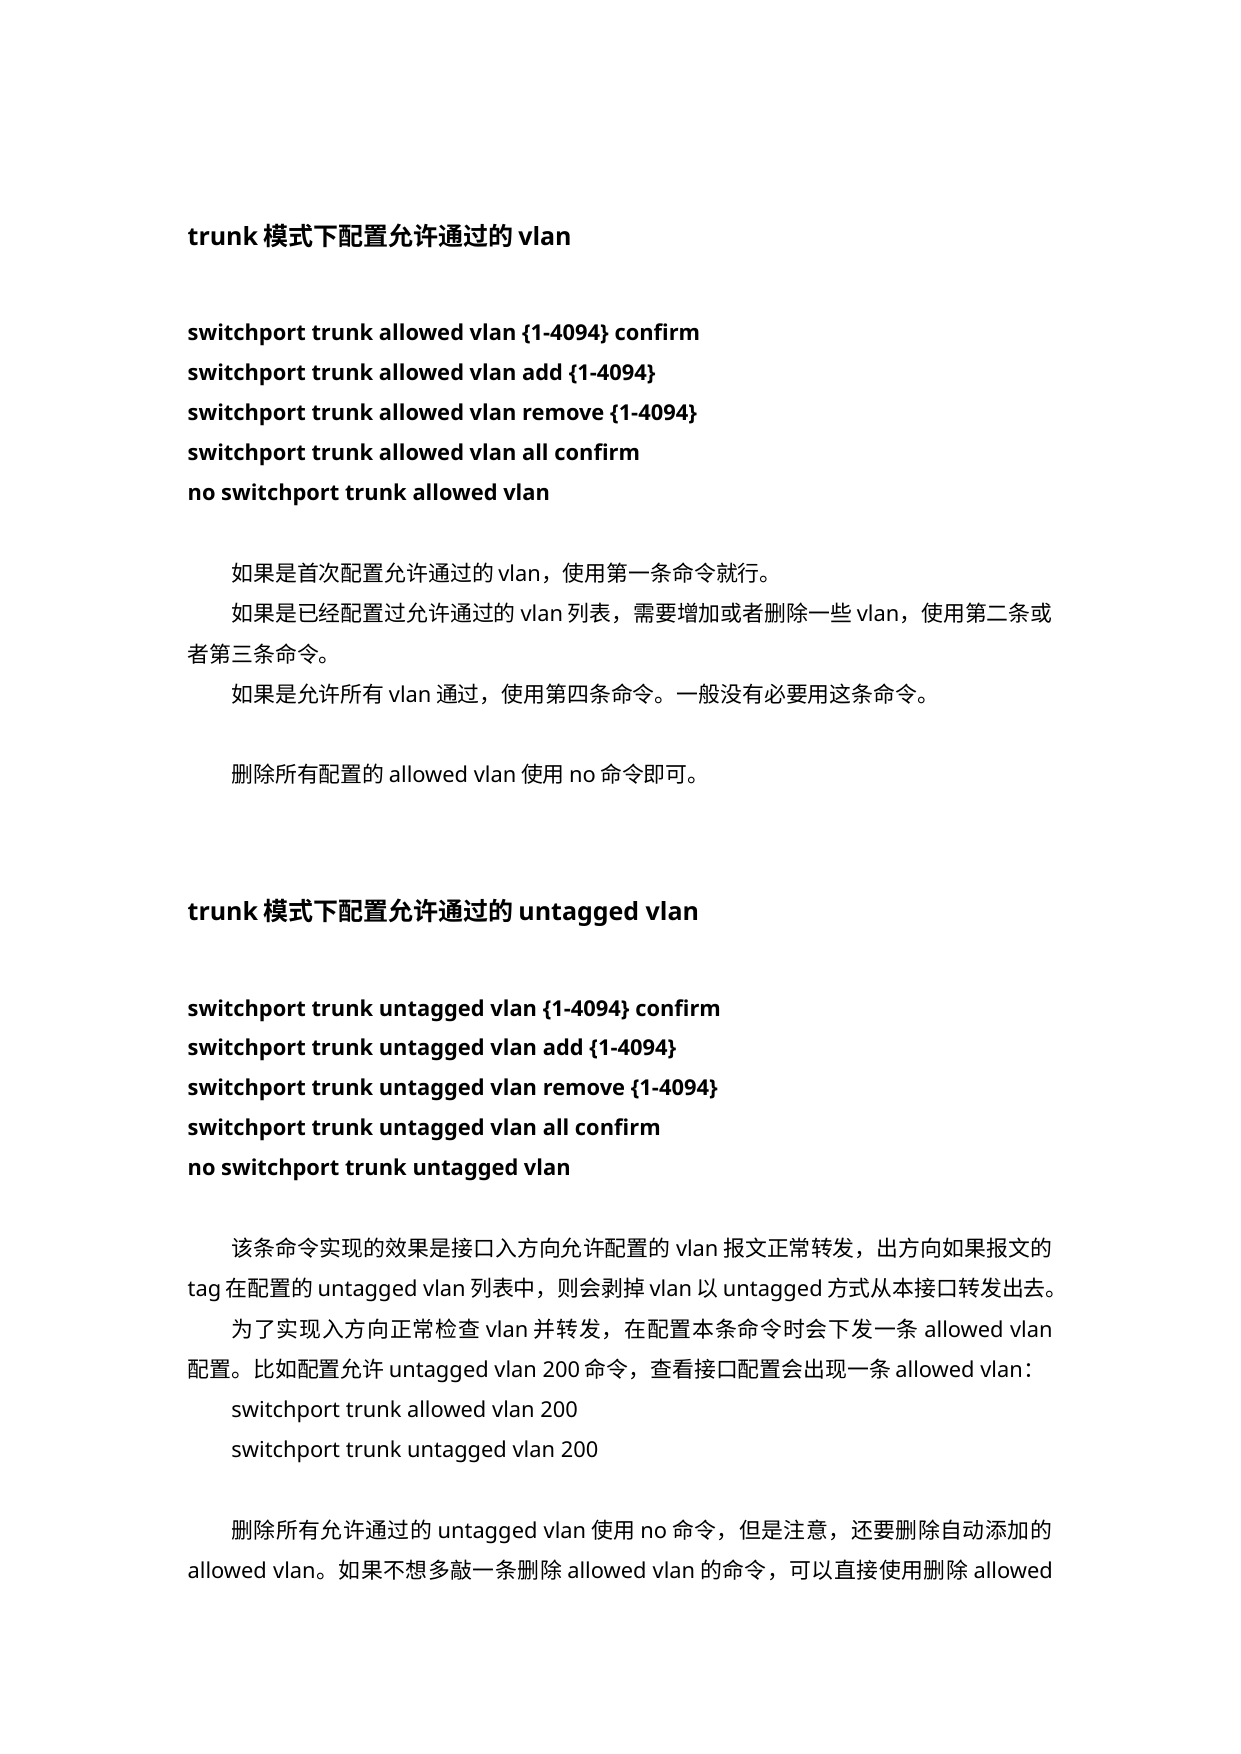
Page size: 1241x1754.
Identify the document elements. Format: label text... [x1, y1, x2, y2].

text 为了实现入方向正常检查vlan并转发，在配置本条命令时会下发一条allowed vlan配置。比如配置允许untagged vlan 200命令，查看接口配置会出现一条allowed vlan： [187, 1312, 1053, 1385]
text no switchport trunk untagged vlan [187, 1151, 1053, 1183]
text 如果是允许所有vlan通过，使用第四条命令。一般没有必要用这条命令。 [187, 677, 1053, 709]
text switchport trunk allowed vlan all confirm [187, 436, 1053, 468]
text switchport trunk allowed vlan add {1-4094} [187, 356, 1053, 388]
text trunk模式下配置允许通过的vlan [187, 202, 1053, 267]
text no switchport trunk allowed vlan [187, 475, 1053, 508]
text switchport trunk untagged vlan all confirm [187, 1111, 1053, 1143]
text switchport trunk allowed vlan remove {1-4094} [187, 396, 1053, 428]
text trunk模式下配置允许通过的untagged vlan [187, 877, 1053, 942]
text 该条命令实现的效果是接口入方向允许配置的vlan报文正常转发，出方向如果报文的tag在配置的untagged vlan列表中，则会剥掉vlan以untagged方式从本接口转发出去。 [187, 1231, 1053, 1304]
text 如果是已经配置过允许通过的vlan列表，需要增加或者删除一些vlan，使用第二条或者第三条命令。 [187, 596, 1053, 669]
text switchport trunk untagged vlan 200 [187, 1432, 1053, 1465]
text 删除所有配置的allowed vlan使用no命令即可。 [187, 757, 1053, 789]
text switchport trunk allowed vlan 200 [187, 1393, 1053, 1425]
text switchport trunk allowed vlan {1-4094} confirm [187, 316, 1053, 348]
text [187, 1512, 1053, 1585]
text switchport trunk untagged vlan remove {1-4094} [187, 1071, 1053, 1103]
text switchport trunk untagged vlan {1-4094} confirm [187, 991, 1053, 1024]
text 如果是首次配置允许通过的vlan，使用第一条命令就行。 [187, 555, 1053, 588]
text switchport trunk untagged vlan add {1-4094} [187, 1031, 1053, 1063]
